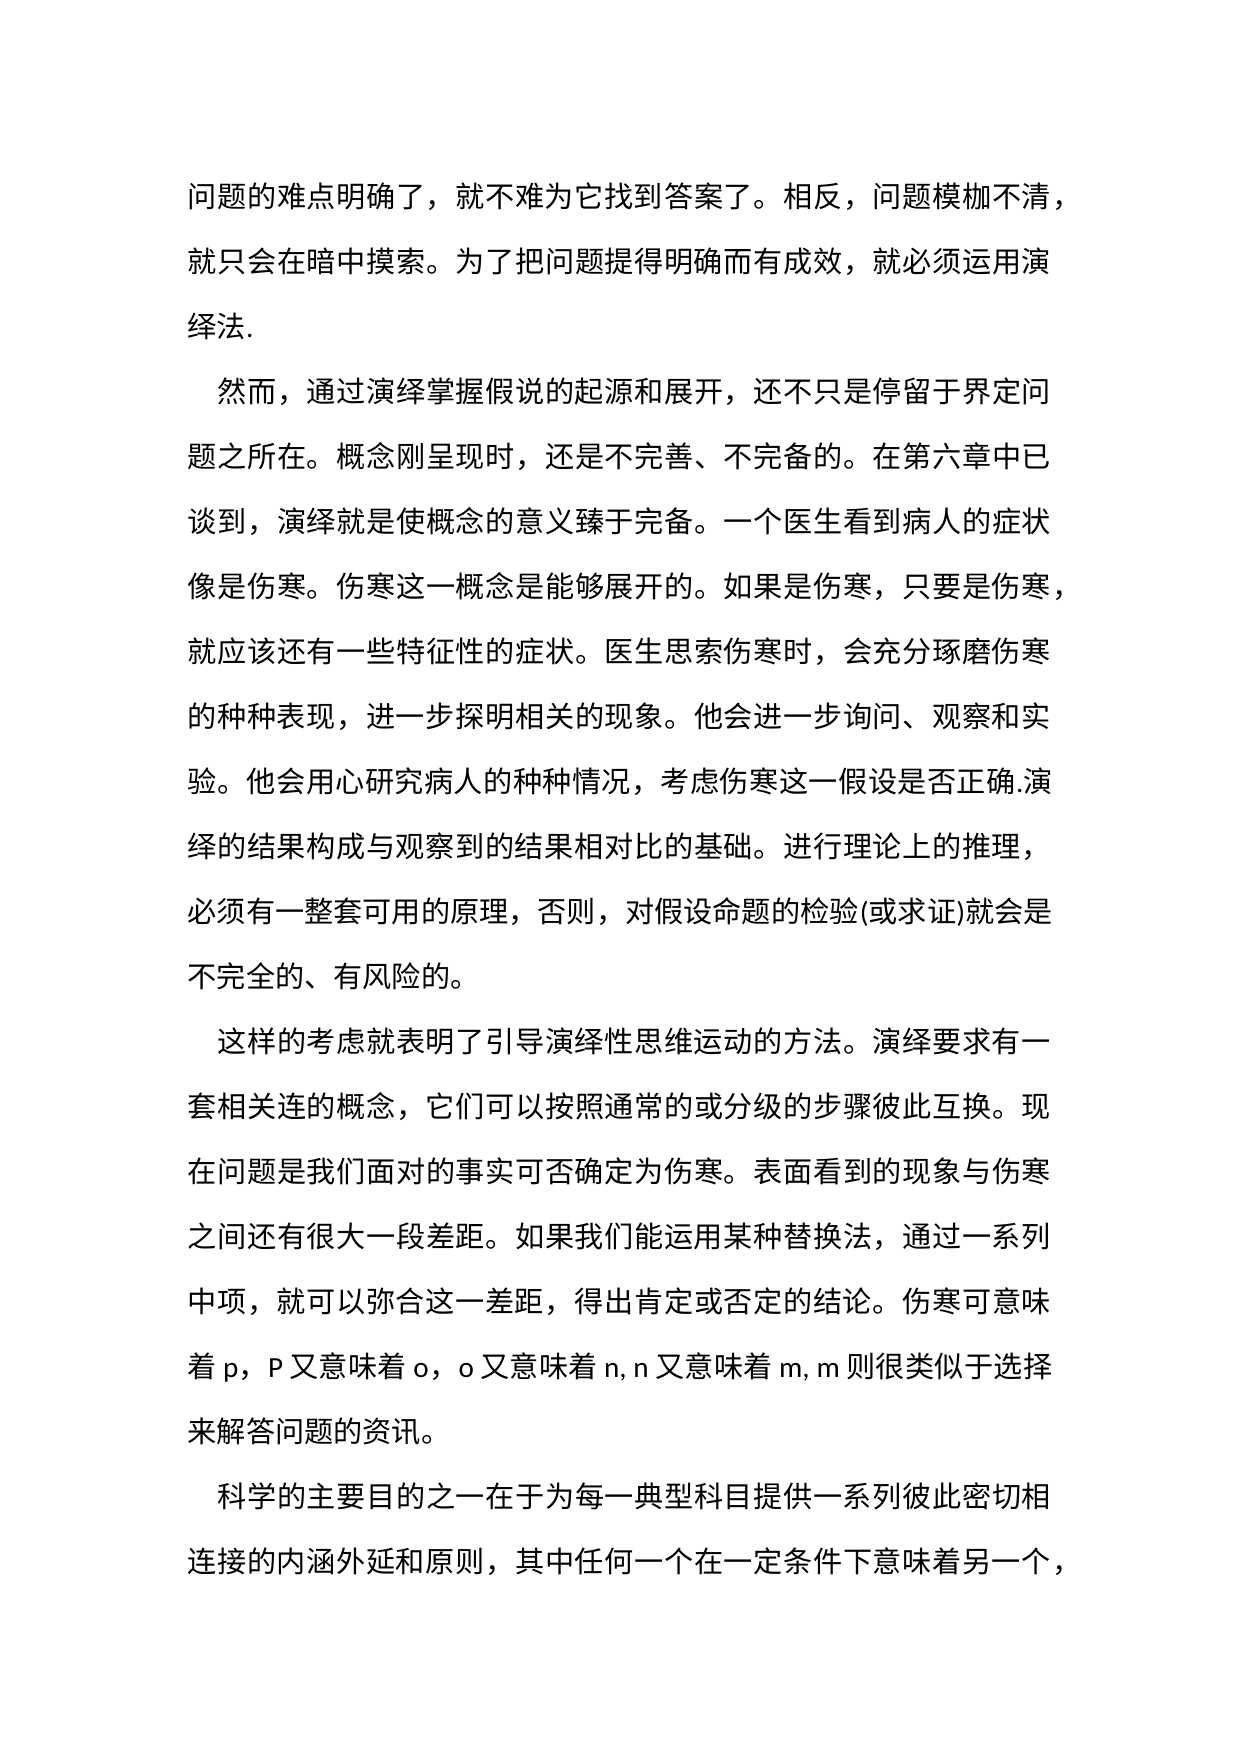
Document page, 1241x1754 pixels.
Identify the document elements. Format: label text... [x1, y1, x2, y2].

text 这样的考虑就表明了引导演绎性思维运动的方法。演绎要求有一套相关连的概念，它们可以按照通常的或分级的步骤彼此互换。现在问题是我们面对的事实可否确定为伤寒。表面看到的现象与伤寒之间还有很大一段差距。如果我们能运用某种替换法，通过一系列中项，就可以弥合这一差距，得出肯定或否定的结论。伤寒可意味着p，P又意味着o，o又意味着n, n又意味着m, m则很类似于选择来解答问题的资讯。 [187, 1007, 1053, 1462]
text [187, 162, 1053, 357]
text 然而，通过演绎掌握假说的起源和展开，还不只是停留于界定问题之所在。概念刚呈现时，还是不完善、不完备的。在第六章中已谈到，演绎就是使概念的意义臻于完备。一个医生看到病人的症状像是伤寒。伤寒这一概念是能够展开的。如果是伤寒，只要是伤寒，就应该还有一些特征性的症状。医生思索伤寒时，会充分琢磨伤寒的种种表现，进一步探明相关的现象。他会进一步询问、观察和实验。他会用心研究病人的种种情况，考虑伤寒这一假设是否正确.演绎的结果构成与观察到的结果相对比的基础。进行理论上的推理，必须有一整套可用的原理，否则，对假设命题的检验(或求证)就会是不完全的、有风险的。 [187, 357, 1053, 1007]
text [187, 1462, 1053, 1592]
